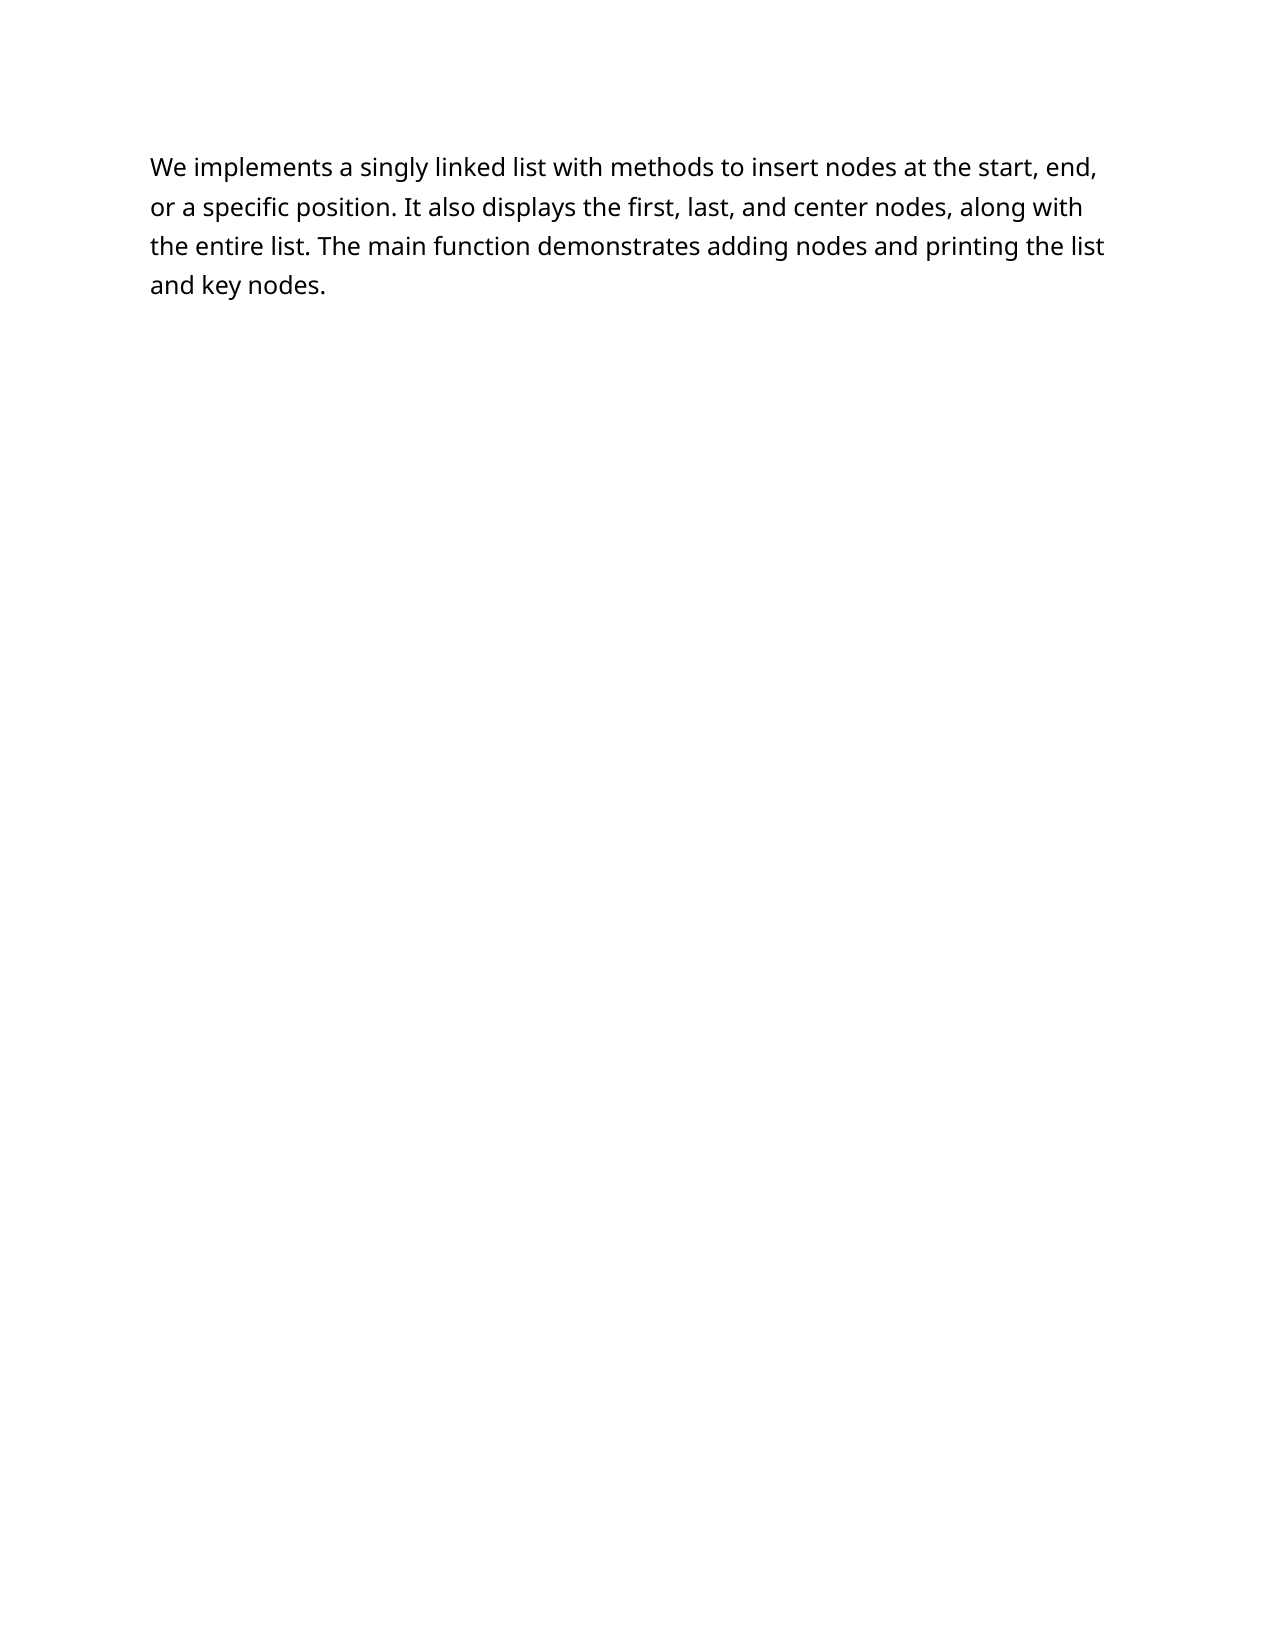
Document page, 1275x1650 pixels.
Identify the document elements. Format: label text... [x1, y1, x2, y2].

text We implements a singly linked list with methods to insert nodes at the start, end, or a specific position. It also displays the first, last, and center nodes, along with the entire list. The main function demonstrates adding nodes and printing the list and key nodes. [150, 150, 1125, 302]
